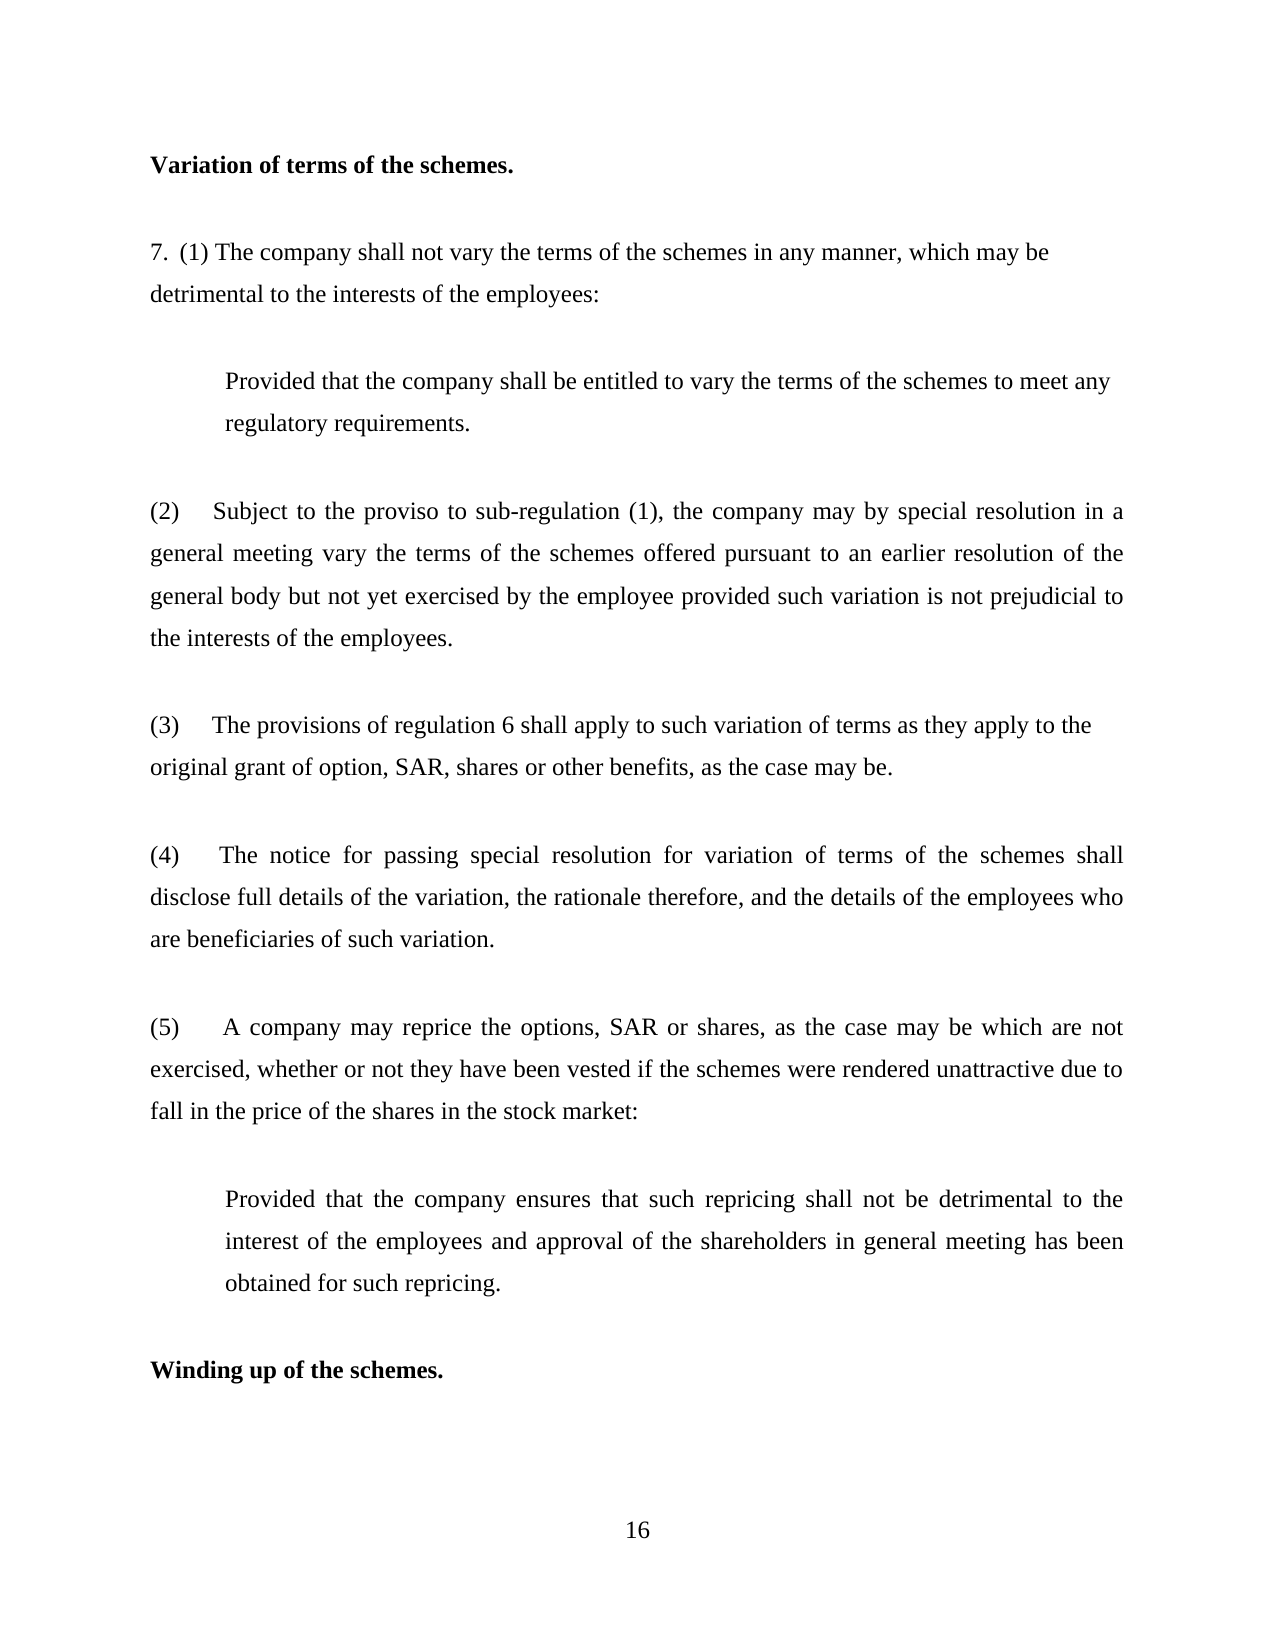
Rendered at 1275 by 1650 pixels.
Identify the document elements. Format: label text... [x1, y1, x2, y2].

list (1) The company shall not vary the terms of the schemes in any manner, which may be detrimental to the interests of the employees: [150, 237, 1125, 308]
text 16 [150, 1515, 1125, 1543]
text Provided that the company ensures that such repricing shall not be detrimental to the interest of the employees and approval of the shareholders in general meeting has been obtained for such repricing. [225, 1184, 1125, 1297]
text Provided that the company shall be entitled to vary the terms of the schemes to meet any regulatory requirements. [225, 366, 1125, 437]
text Variation of terms of the schemes. [150, 150, 1125, 179]
list The notice for passing special resolution for variation of terms of the schemes shall disclose full details of the variation, the rationale therefore, and the details of the employees who are beneficiaries of such variation. [150, 840, 1125, 953]
text Winding up of the schemes. [150, 1355, 1125, 1384]
list A company may reprice the options, SAR or shares, as the case may be which are not exercised, whether or not they have been vested if the schemes were rendered unattractive due to fall in the price of the shares in the stock market: [150, 1012, 1125, 1125]
list Subject to the proviso to sub-regulation (1), the company may by special resolution in a general meeting vary the terms of the schemes offered pursuant to an earlier resolution of the general body but not yet exercised by the employee provided such variation is not prejudicial to the interests of the employees. [150, 496, 1125, 652]
list The provisions of regulation 6 shall apply to such variation of terms as they apply to the original grant of option, SAR, shares or other benefits, as the case may be. [150, 710, 1125, 781]
